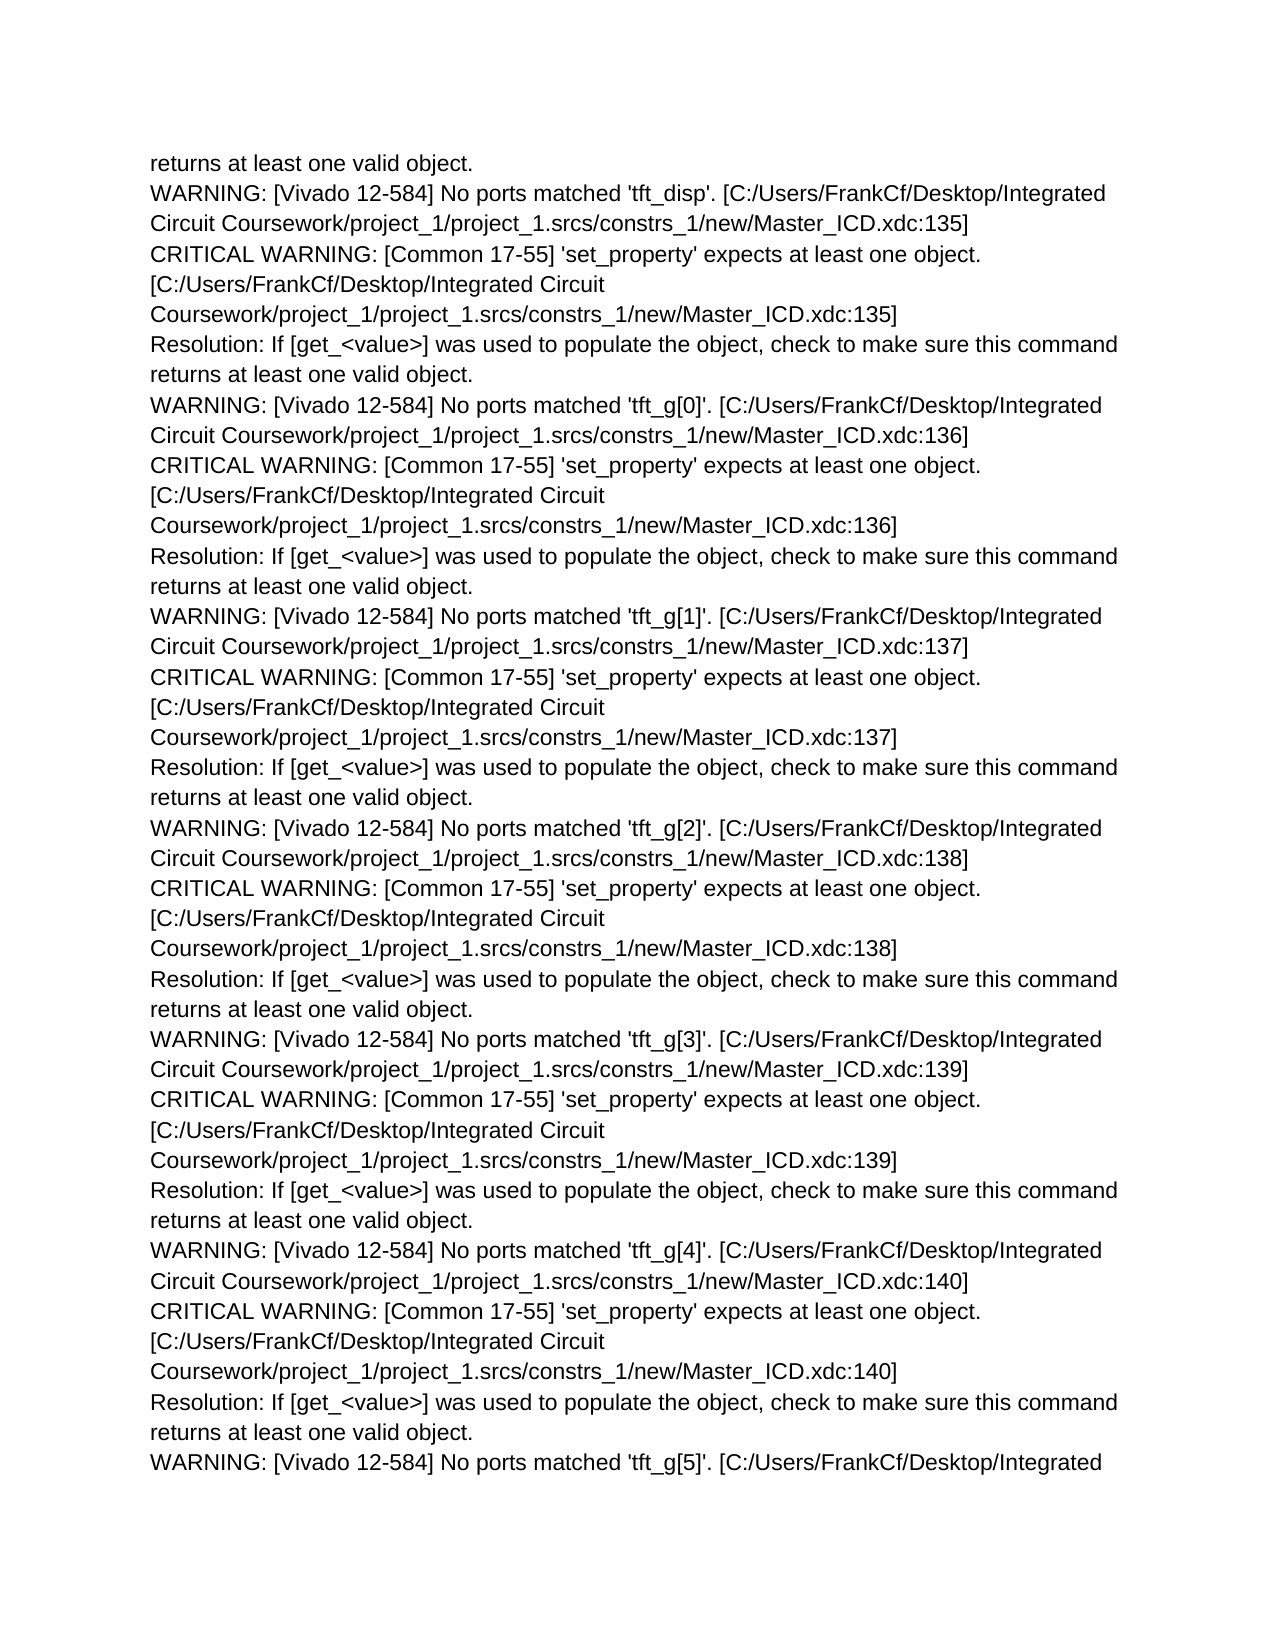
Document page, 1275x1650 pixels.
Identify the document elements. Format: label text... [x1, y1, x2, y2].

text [150, 1449, 1125, 1475]
text CRITICAL WARNING: [Common 17-55] 'set_property' expects at least one object. [C:/Users/FrankCf/Desktop/Integrated Circuit Coursework/project_1/project_1.srcs/constrs_1/new/Master_ICD.xdc:138] [150, 875, 1125, 962]
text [150, 150, 1125, 176]
text CRITICAL WARNING: [Common 17-55] 'set_property' expects at least one object. [C:/Users/FrankCf/Desktop/Integrated Circuit Coursework/project_1/project_1.srcs/constrs_1/new/Master_ICD.xdc:137] [150, 663, 1125, 750]
text Resolution: If [get_<value>] was used to populate the object, check to make sure this command returns at least one valid object. [150, 1388, 1125, 1445]
text WARNING: [Vivado 12-584] No ports matched 'tft_disp'. [C:/Users/FrankCf/Desktop/Integrated Circuit Coursework/project_1/project_1.srcs/constrs_1/new/Master_ICD.xdc:135] [150, 180, 1125, 237]
text WARNING: [Vivado 12-584] No ports matched 'tft_g[4]'. [C:/Users/FrankCf/Desktop/Integrated Circuit Coursework/project_1/project_1.srcs/constrs_1/new/Master_ICD.xdc:140] [150, 1237, 1125, 1294]
text CRITICAL WARNING: [Common 17-55] 'set_property' expects at least one object. [C:/Users/FrankCf/Desktop/Integrated Circuit Coursework/project_1/project_1.srcs/constrs_1/new/Master_ICD.xdc:135] [150, 241, 1125, 327]
text WARNING: [Vivado 12-584] No ports matched 'tft_g[1]'. [C:/Users/FrankCf/Desktop/Integrated Circuit Coursework/project_1/project_1.srcs/constrs_1/new/Master_ICD.xdc:137] [150, 603, 1125, 660]
text CRITICAL WARNING: [Common 17-55] 'set_property' expects at least one object. [C:/Users/FrankCf/Desktop/Integrated Circuit Coursework/project_1/project_1.srcs/constrs_1/new/Master_ICD.xdc:136] [150, 452, 1125, 539]
text WARNING: [Vivado 12-584] No ports matched 'tft_g[3]'. [C:/Users/FrankCf/Desktop/Integrated Circuit Coursework/project_1/project_1.srcs/constrs_1/new/Master_ICD.xdc:139] [150, 1026, 1125, 1083]
text Resolution: If [get_<value>] was used to populate the object, check to make sure this command returns at least one valid object. [150, 331, 1125, 388]
text Resolution: If [get_<value>] was used to populate the object, check to make sure this command returns at least one valid object. [150, 754, 1125, 811]
text CRITICAL WARNING: [Common 17-55] 'set_property' expects at least one object. [C:/Users/FrankCf/Desktop/Integrated Circuit Coursework/project_1/project_1.srcs/constrs_1/new/Master_ICD.xdc:139] [150, 1086, 1125, 1173]
text Resolution: If [get_<value>] was used to populate the object, check to make sure this command returns at least one valid object. [150, 966, 1125, 1022]
text WARNING: [Vivado 12-584] No ports matched 'tft_g[2]'. [C:/Users/FrankCf/Desktop/Integrated Circuit Coursework/project_1/project_1.srcs/constrs_1/new/Master_ICD.xdc:138] [150, 814, 1125, 871]
text Resolution: If [get_<value>] was used to populate the object, check to make sure this command returns at least one valid object. [150, 1177, 1125, 1234]
text WARNING: [Vivado 12-584] No ports matched 'tft_g[0]'. [C:/Users/FrankCf/Desktop/Integrated Circuit Coursework/project_1/project_1.srcs/constrs_1/new/Master_ICD.xdc:136] [150, 392, 1125, 448]
text Resolution: If [get_<value>] was used to populate the object, check to make sure this command returns at least one valid object. [150, 543, 1125, 599]
text CRITICAL WARNING: [Common 17-55] 'set_property' expects at least one object. [C:/Users/FrankCf/Desktop/Integrated Circuit Coursework/project_1/project_1.srcs/constrs_1/new/Master_ICD.xdc:140] [150, 1298, 1125, 1385]
